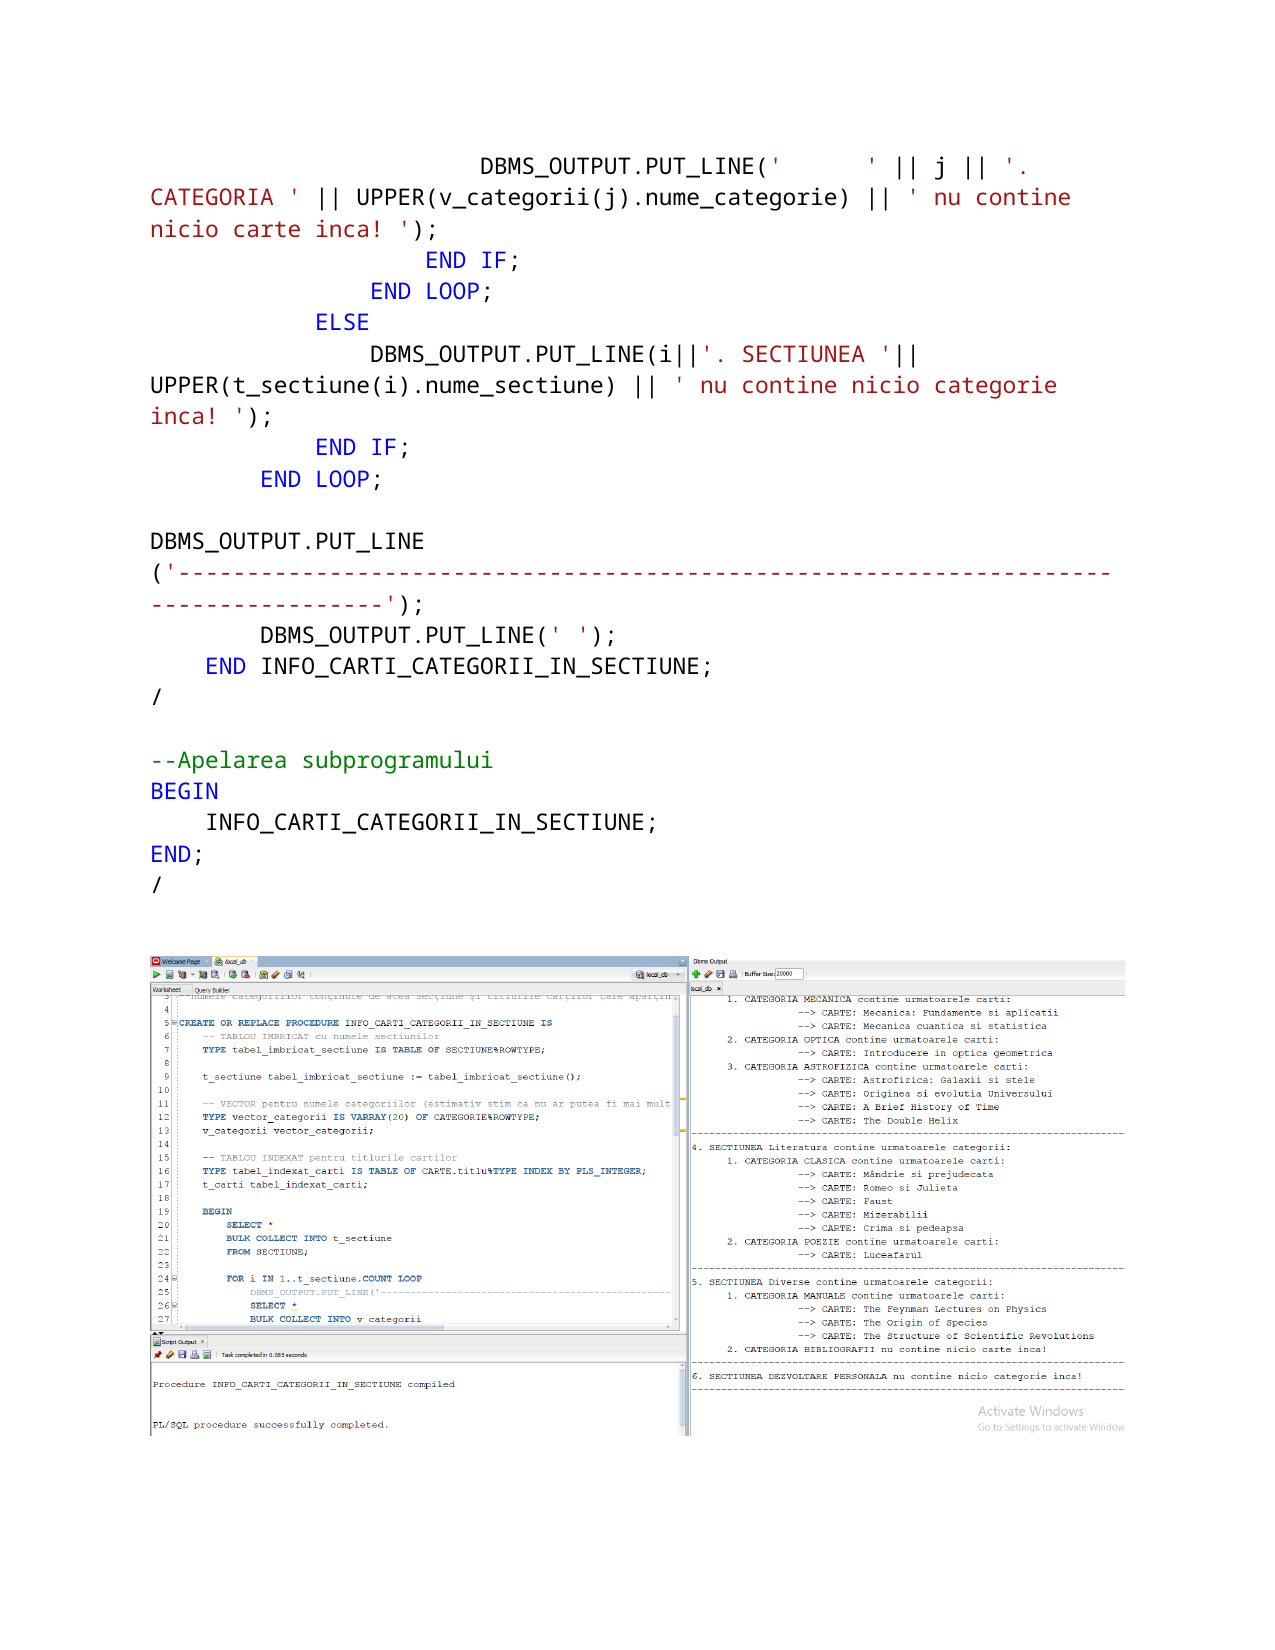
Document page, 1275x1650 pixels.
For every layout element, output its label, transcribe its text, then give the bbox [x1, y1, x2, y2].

picture [150, 956, 1125, 1436]
text END; [150, 837, 1125, 869]
text / [150, 869, 1125, 900]
text --Apelarea subprogramului [150, 744, 1125, 775]
text END INFO_CARTI_CATEGORII_IN_SECTIUNE; [150, 650, 1125, 681]
text ELSE [150, 306, 1125, 337]
text / [150, 681, 1125, 712]
text END IF; [150, 431, 1125, 462]
text BEGIN [150, 775, 1125, 806]
text INFO_CARTI_CATEGORII_IN_SECTIUNE; [150, 806, 1125, 837]
text END IF; [150, 244, 1125, 275]
text END LOOP; [150, 462, 1125, 494]
text DBMS_OUTPUT.PUT_LINE('-------------------------------------------------------------------------------------'); [150, 494, 1125, 619]
text END LOOP; [150, 275, 1125, 306]
text DBMS_OUTPUT.PUT_LINE(' ' || j || '. CATEGORIA ' || UPPER(v_categorii(j).nume_categorie) || ' nu contine nicio carte inca! '); [150, 150, 1125, 244]
text DBMS_OUTPUT.PUT_LINE(i||'. SECTIUNEA '|| UPPER(t_sectiune(i).nume_sectiune) || ' nu contine nicio categorie inca! '); [150, 337, 1125, 431]
text DBMS_OUTPUT.PUT_LINE(' '); [150, 619, 1125, 650]
